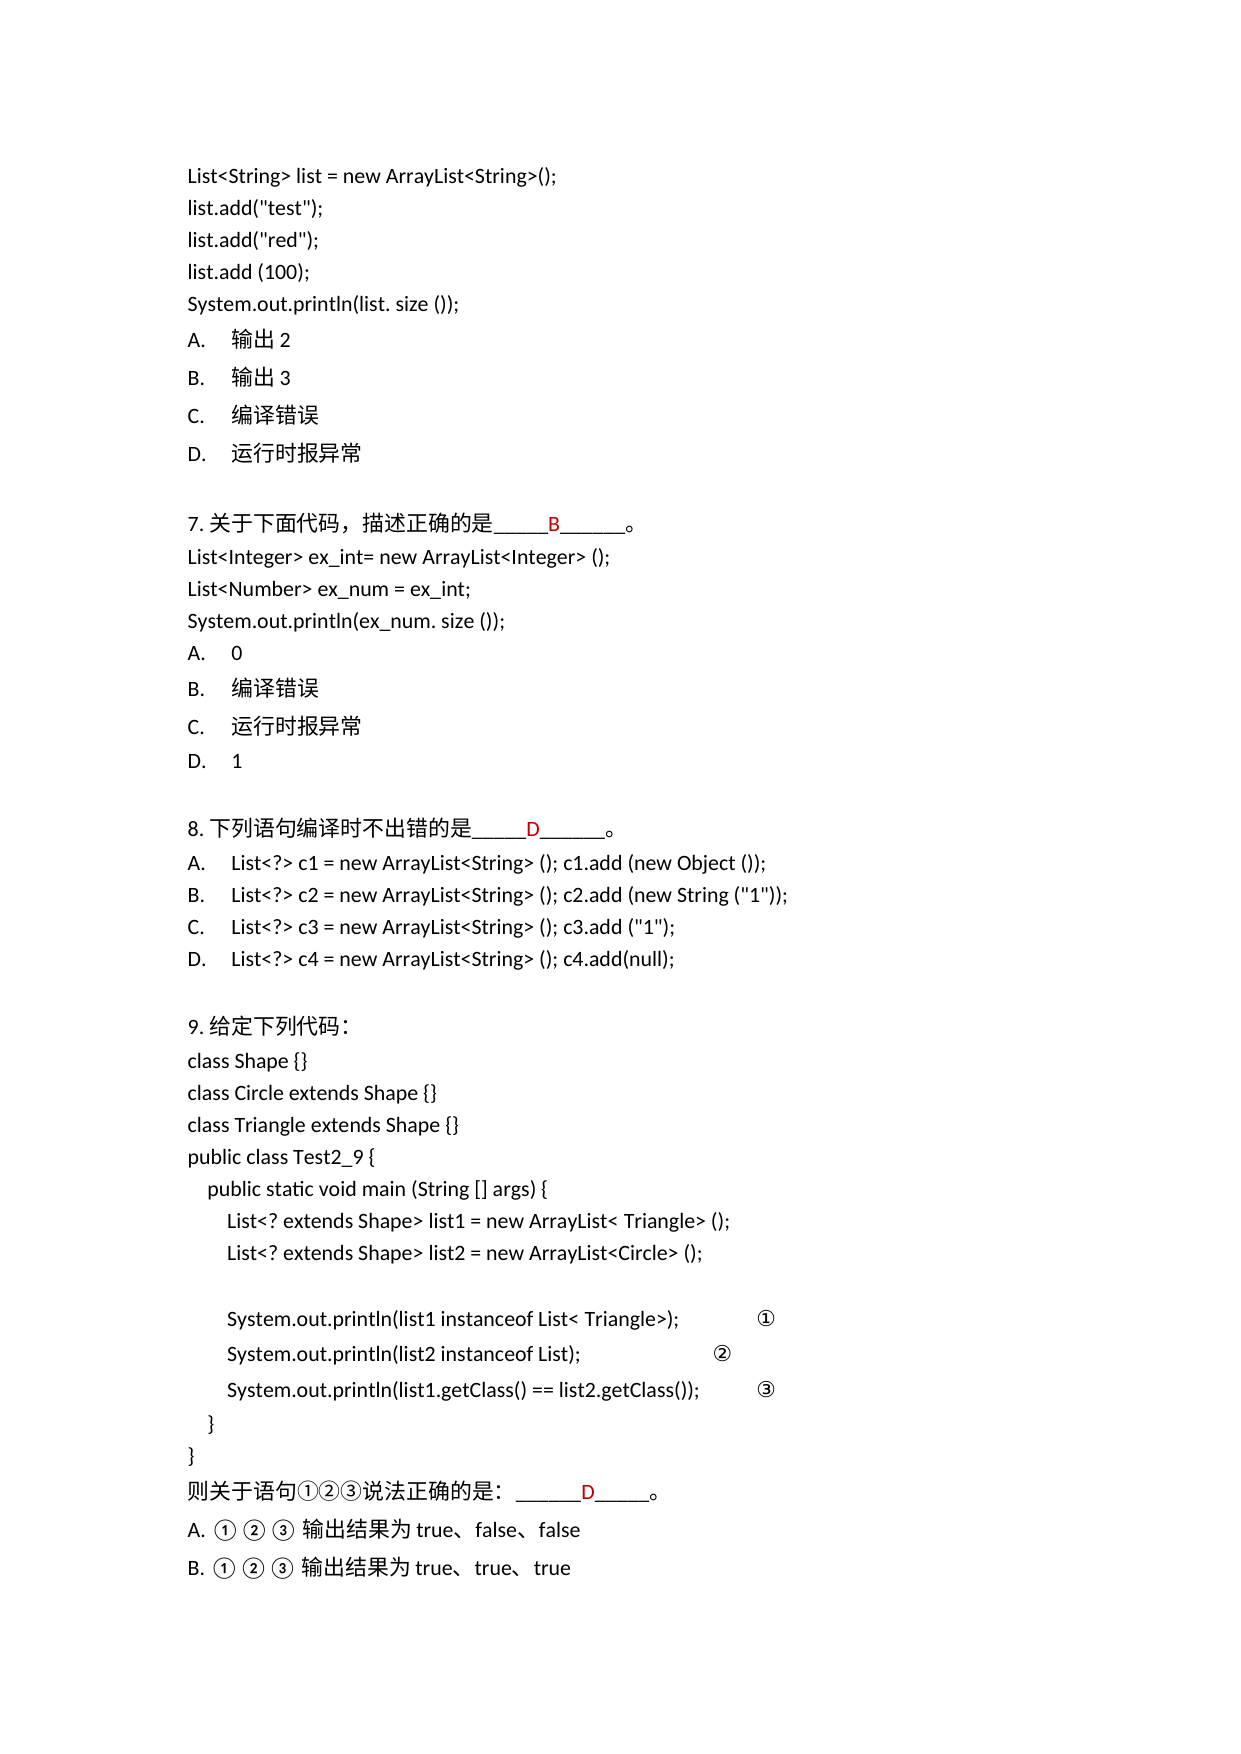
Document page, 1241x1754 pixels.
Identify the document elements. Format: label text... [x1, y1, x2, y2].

text list.add (100); [187, 258, 1053, 284]
text List<String> list = new ArrayList<String>(); [187, 162, 1053, 189]
text B. ①②③输出结果为true、true、true [187, 1550, 1053, 1581]
text public static void main (String [] args) { [187, 1175, 1053, 1201]
text list.add("red"); [187, 226, 1053, 253]
text 7. 关于下面代码，描述正确的是_____B______。 [187, 506, 1053, 537]
text B. 输出3 [187, 360, 1053, 391]
text class Circle extends Shape {} [187, 1079, 1053, 1106]
text List<Integer> ex_int= new ArrayList<Integer> (); [187, 543, 1053, 570]
text B. List<?> c2 = new ArrayList<String> (); c2.add (new String ("1")); [187, 881, 1053, 908]
text System.out.println(list1 instanceof List< Triangle>); ① [187, 1303, 1053, 1332]
text 9. 给定下列代码： [187, 1009, 1053, 1041]
text D. 运行时报异常 [187, 436, 1053, 467]
text A. List<?> c1 = new ArrayList<String> (); c1.add (new Object ()); [187, 849, 1053, 876]
text System.out.println(list1.getClass() == list2.getClass()); ③ [187, 1374, 1053, 1404]
text List<? extends Shape> list1 = new ArrayList< Triangle> (); [187, 1207, 1053, 1233]
text 8. 下列语句编译时不出错的是_____D______。 [187, 811, 1053, 843]
text System.out.println(ex_num. size ()); [187, 607, 1053, 634]
text B. 编译错误 [187, 671, 1053, 703]
text class Triangle extends Shape {} [187, 1111, 1053, 1137]
text } [187, 1442, 1053, 1468]
text D. List<?> c4 = new ArrayList<String> (); c4.add(null); [187, 945, 1053, 972]
text A. 0 [187, 639, 1053, 666]
text List<Number> ex_num = ex_int; [187, 575, 1053, 602]
text System.out.println(list2 instanceof List); ② [187, 1338, 1053, 1368]
text C. 编译错误 [187, 398, 1053, 429]
text 则关于语句①②③说法正确的是：______D_____。 [187, 1474, 1053, 1506]
text A. 输出2 [187, 322, 1053, 353]
text System.out.println(list. size ()); [187, 290, 1053, 317]
text A. ①②③输出结果为true、false、false [187, 1512, 1053, 1543]
text public class Test2_9 { [187, 1143, 1053, 1169]
text D. 1 [187, 747, 1053, 774]
text class Shape {} [187, 1047, 1053, 1073]
text } [187, 1410, 1053, 1437]
text C. 运行时报异常 [187, 709, 1053, 741]
text list.add("test"); [187, 194, 1053, 221]
text C. List<?> c3 = new ArrayList<String> (); c3.add ("1"); [187, 913, 1053, 940]
text List<? extends Shape> list2 = new ArrayList<Circle> (); [187, 1239, 1053, 1265]
